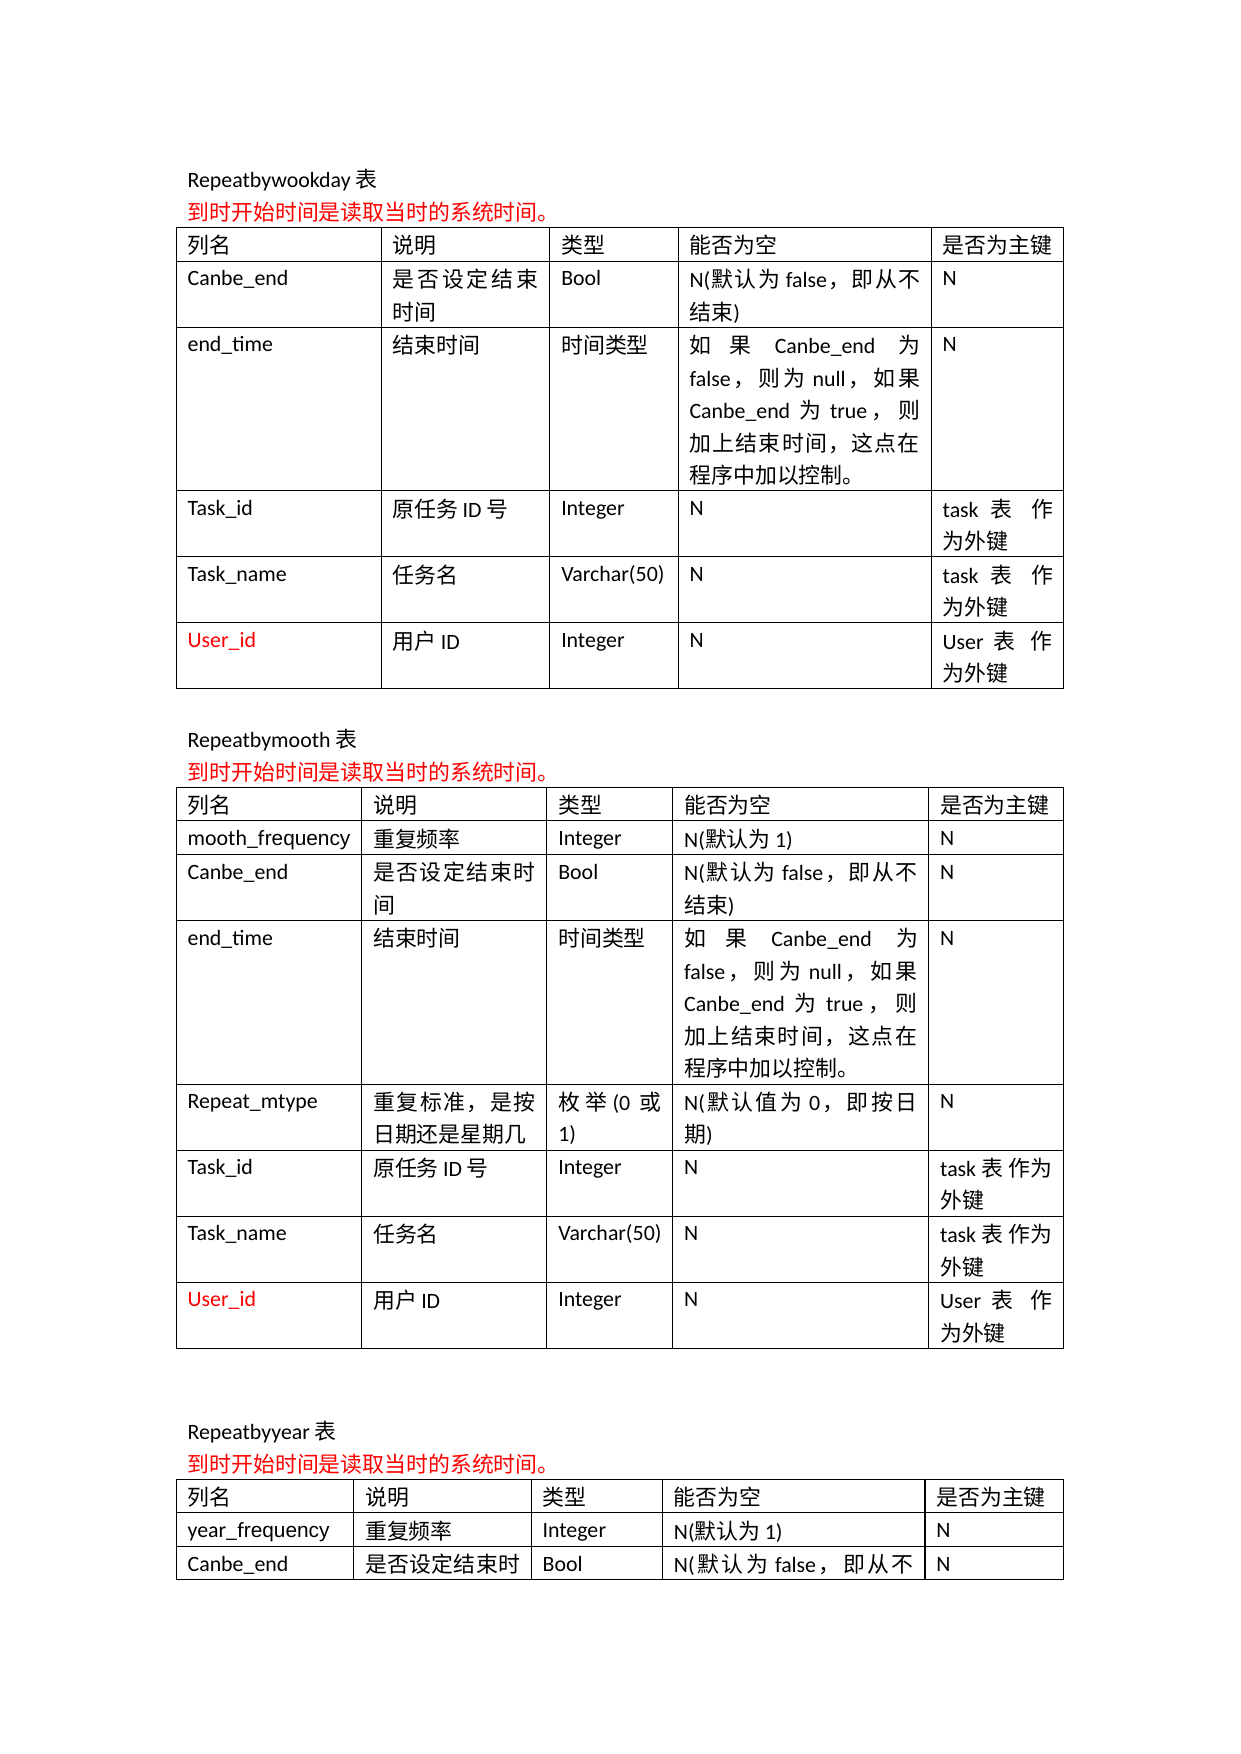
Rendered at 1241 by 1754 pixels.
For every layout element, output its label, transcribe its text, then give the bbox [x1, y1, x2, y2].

table_cell Integer [547, 1283, 672, 1348]
table_cell N(默认为1) [673, 821, 928, 854]
table_cell N [929, 821, 1063, 854]
table_cell 时间类型 [550, 328, 678, 490]
table_cell Bool [547, 855, 672, 920]
table_header 能否为空 [679, 228, 931, 261]
table_cell 原任务ID号 [382, 491, 549, 556]
table_cell mooth_frequency [177, 821, 361, 854]
table_cell 是否设定结束时间 [354, 1547, 531, 1579]
table_cell 如果Canbe_end为false，则为null，如果Canbe_end为true，则加上结束时间，这点在程序中加以控制。 [679, 328, 931, 490]
table_cell 是否设定结束时间 [382, 262, 549, 327]
table_cell N [929, 855, 1063, 920]
table_header 是否为主键 [929, 788, 1063, 820]
text 到时开始时间是读取当时的系统时间。 [187, 1446, 1053, 1479]
table_cell 时间类型 [547, 921, 672, 1083]
table_cell N [679, 557, 931, 622]
table_cell 用户ID [362, 1283, 546, 1348]
table_cell 结束时间 [382, 328, 549, 490]
table_cell Task_id [177, 1151, 361, 1216]
table_cell Integer [532, 1513, 662, 1546]
table_cell 任务名 [382, 557, 549, 622]
table_cell Integer [547, 821, 672, 854]
table_cell 结束时间 [362, 921, 546, 1083]
table_cell Canbe_end [177, 855, 361, 920]
table_cell Repeat_mtype [177, 1085, 361, 1149]
table_cell N(默认值为0，即按日期) [673, 1085, 928, 1149]
table_cell 原任务ID号 [362, 1151, 546, 1216]
table_cell User_id [177, 1283, 361, 1348]
table_cell N [673, 1283, 928, 1348]
table_cell 是否设定结束时间 [362, 855, 546, 920]
table_cell Task_id [177, 491, 381, 556]
table_header 列名 [177, 228, 381, 261]
table_cell 重复标准，是按日期还是星期几 [362, 1085, 546, 1149]
table_cell N [926, 1513, 1063, 1546]
table_cell task表 作为外键 [929, 1151, 1063, 1216]
table_cell N [673, 1217, 928, 1282]
table_cell Bool [550, 262, 678, 327]
table_cell Varchar(50) [550, 557, 678, 622]
table_cell Bool [532, 1547, 662, 1579]
table_cell end_time [177, 921, 361, 1083]
table_header 能否为空 [673, 788, 928, 820]
table_cell N [926, 1547, 1063, 1579]
table_cell end_time [177, 328, 381, 490]
text 到时开始时间是读取当时的系统时间。 [187, 754, 1053, 787]
table_cell N(默认为false，即从不结束) [673, 855, 928, 920]
table_header 类型 [532, 1480, 662, 1512]
table_cell N [679, 491, 931, 556]
table_cell task表 作为外键 [932, 491, 1063, 556]
table_cell task表 作为外键 [929, 1217, 1063, 1282]
table_cell 重复频率 [354, 1513, 531, 1546]
text Repeatbywookday表 [187, 162, 1053, 194]
table_header 说明 [382, 228, 549, 261]
table_cell Integer [550, 491, 678, 556]
table_cell User表 作为外键 [929, 1283, 1063, 1348]
table_cell User表 作为外键 [932, 623, 1063, 688]
table_header 是否为主键 [932, 228, 1063, 261]
table_cell N(默认为1) [663, 1513, 924, 1546]
table_cell 用户ID [382, 623, 549, 688]
table_header 列名 [177, 788, 361, 820]
table_cell Task_name [177, 1217, 361, 1282]
text 到时开始时间是读取当时的系统时间。 [187, 194, 1053, 227]
table_cell User_id [177, 623, 381, 688]
table_cell N(默认为false，即从不结束) [663, 1547, 924, 1579]
table_cell N [673, 1151, 928, 1216]
table_cell Task_name [177, 557, 381, 622]
table_cell year_frequency [177, 1513, 353, 1546]
table_header 列名 [177, 1480, 353, 1512]
table_cell 重复频率 [362, 821, 546, 854]
table_cell 枚举(0或1) [547, 1085, 672, 1149]
table_cell Canbe_end [177, 1547, 353, 1579]
table_header 能否为空 [663, 1480, 924, 1512]
table_cell N(默认为false，即从不结束) [679, 262, 931, 327]
table_cell 任务名 [362, 1217, 546, 1282]
table_header 类型 [547, 788, 672, 820]
text Repeatbymooth表 [187, 722, 1053, 754]
table_cell N [932, 328, 1063, 490]
table_cell N [679, 623, 931, 688]
table_cell N [929, 1085, 1063, 1149]
table_header 是否为主键 [926, 1480, 1063, 1512]
table_cell N [932, 262, 1063, 327]
text Repeatbyyear表 [187, 1414, 1053, 1446]
table_cell 如果Canbe_end为false，则为null，如果Canbe_end为true，则加上结束时间，这点在程序中加以控制。 [673, 921, 928, 1083]
table_cell N [929, 921, 1063, 1083]
table_cell Varchar(50) [547, 1217, 672, 1282]
table_header 类型 [550, 228, 678, 261]
table_cell Integer [550, 623, 678, 688]
table_cell task表 作为外键 [932, 557, 1063, 622]
table_header 说明 [354, 1480, 531, 1512]
table_cell Integer [547, 1151, 672, 1216]
table_cell Canbe_end [177, 262, 381, 327]
table_header 说明 [362, 788, 546, 820]
